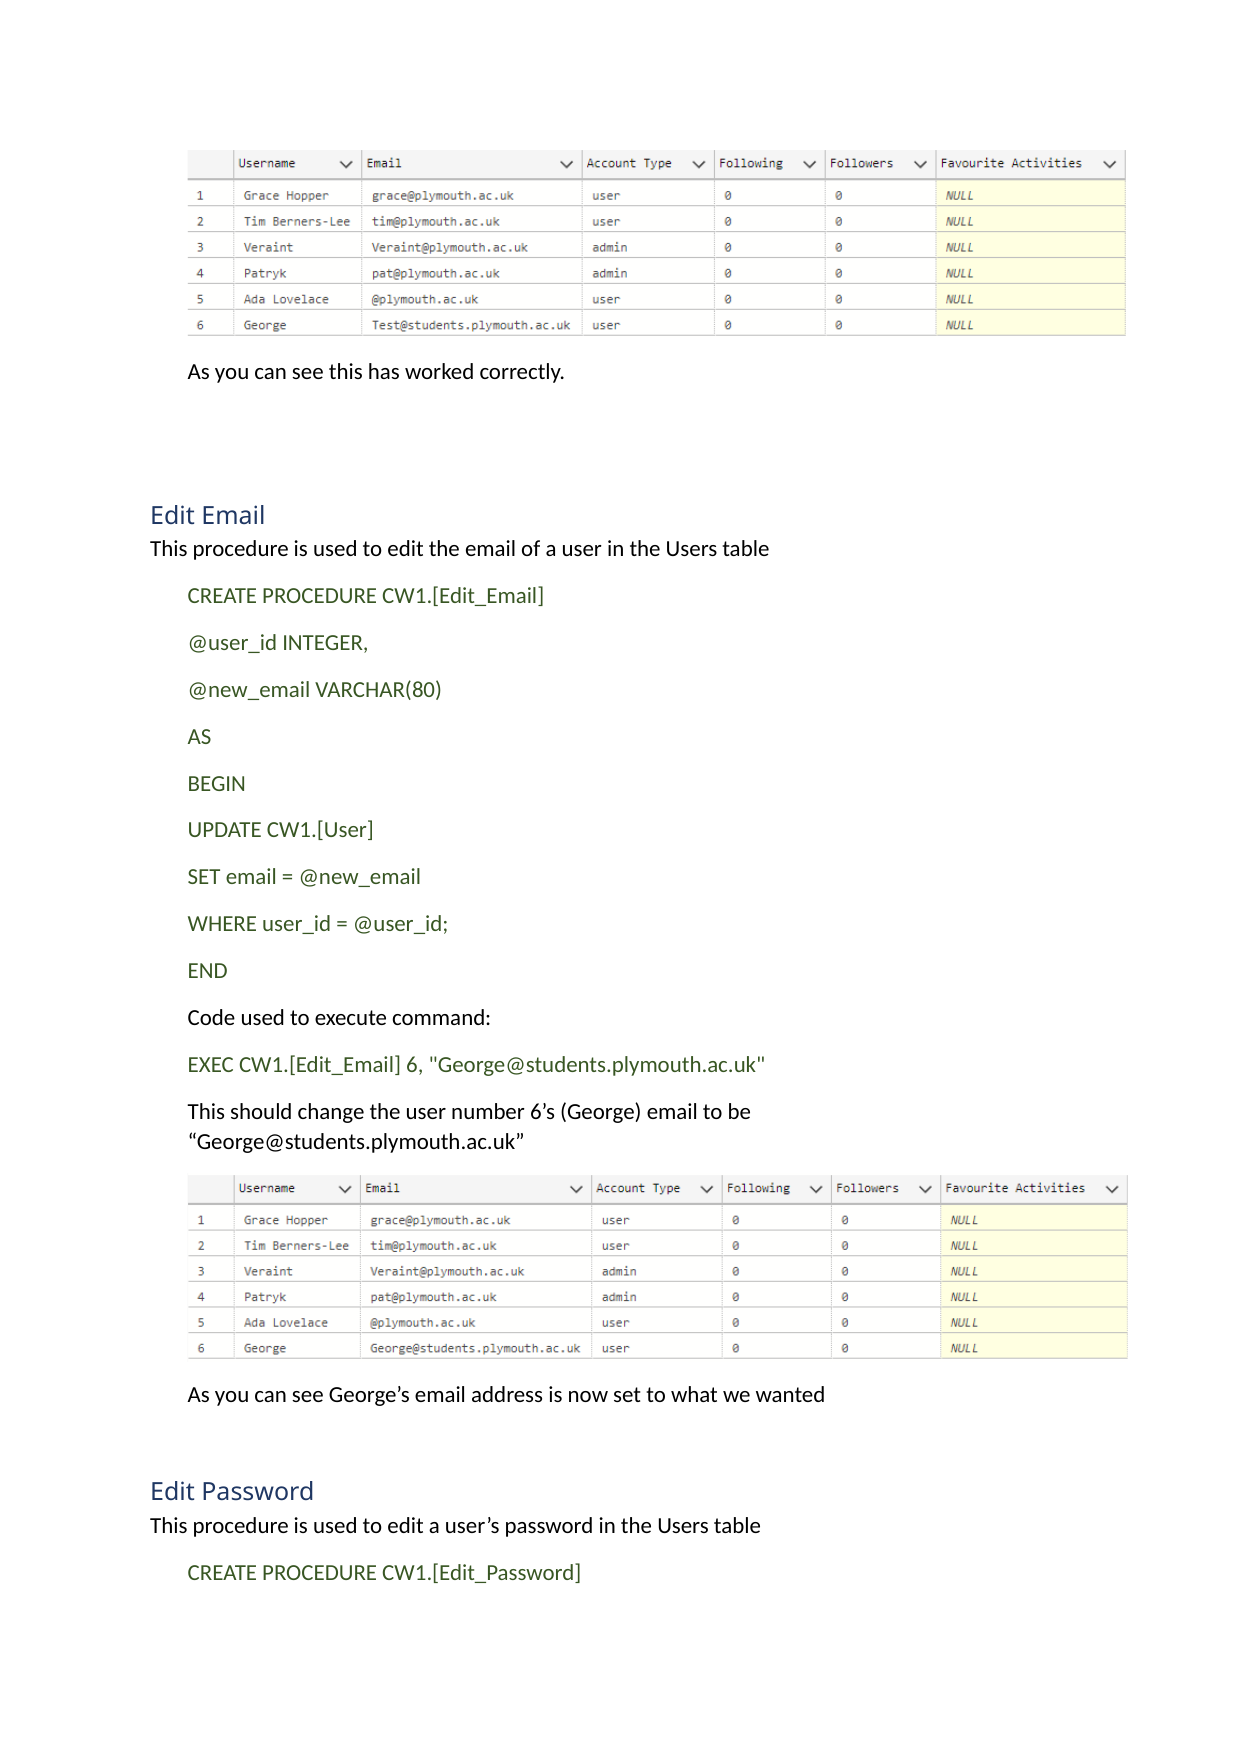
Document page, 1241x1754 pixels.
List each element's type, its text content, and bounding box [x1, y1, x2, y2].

text As you can see George’s email address is now set to what we wanted [187, 1380, 1090, 1408]
subtitle Edit Password [150, 1474, 1090, 1508]
text WHERE user_id = @user_id; [187, 909, 1090, 937]
text This procedure is used to edit a user’s password in the Users table [150, 1511, 1090, 1539]
text @user_id INTEGER, [187, 628, 1090, 656]
text EXEC CW1.[Edit_Email] 6, "George@students.plymouth.ac.uk" [187, 1050, 1090, 1078]
picture [187, 150, 1128, 338]
text This procedure is used to edit the email of a user in the Users table [150, 534, 1090, 562]
text SET email = @new_email [187, 862, 1090, 890]
picture [187, 1173, 1128, 1362]
text Code used to execute command: [187, 1003, 1090, 1031]
text END [187, 956, 1090, 984]
text This should change the user number 6’s (George) email to be “George@students.plymouth.ac.uk” [187, 1097, 1090, 1155]
subtitle Edit Email [150, 497, 1090, 532]
text @new_email VARCHAR(80) [187, 675, 1090, 703]
text CREATE PROCEDURE CW1.[Edit_Email] [187, 581, 1090, 609]
text AS [187, 722, 1090, 750]
text UPDATE CW1.[User] [187, 816, 1090, 843]
text CREATE PROCEDURE CW1.[Edit_Password] [187, 1558, 1090, 1586]
text BEGIN [187, 769, 1090, 797]
text As you can see this has worked correctly. [187, 357, 1090, 385]
